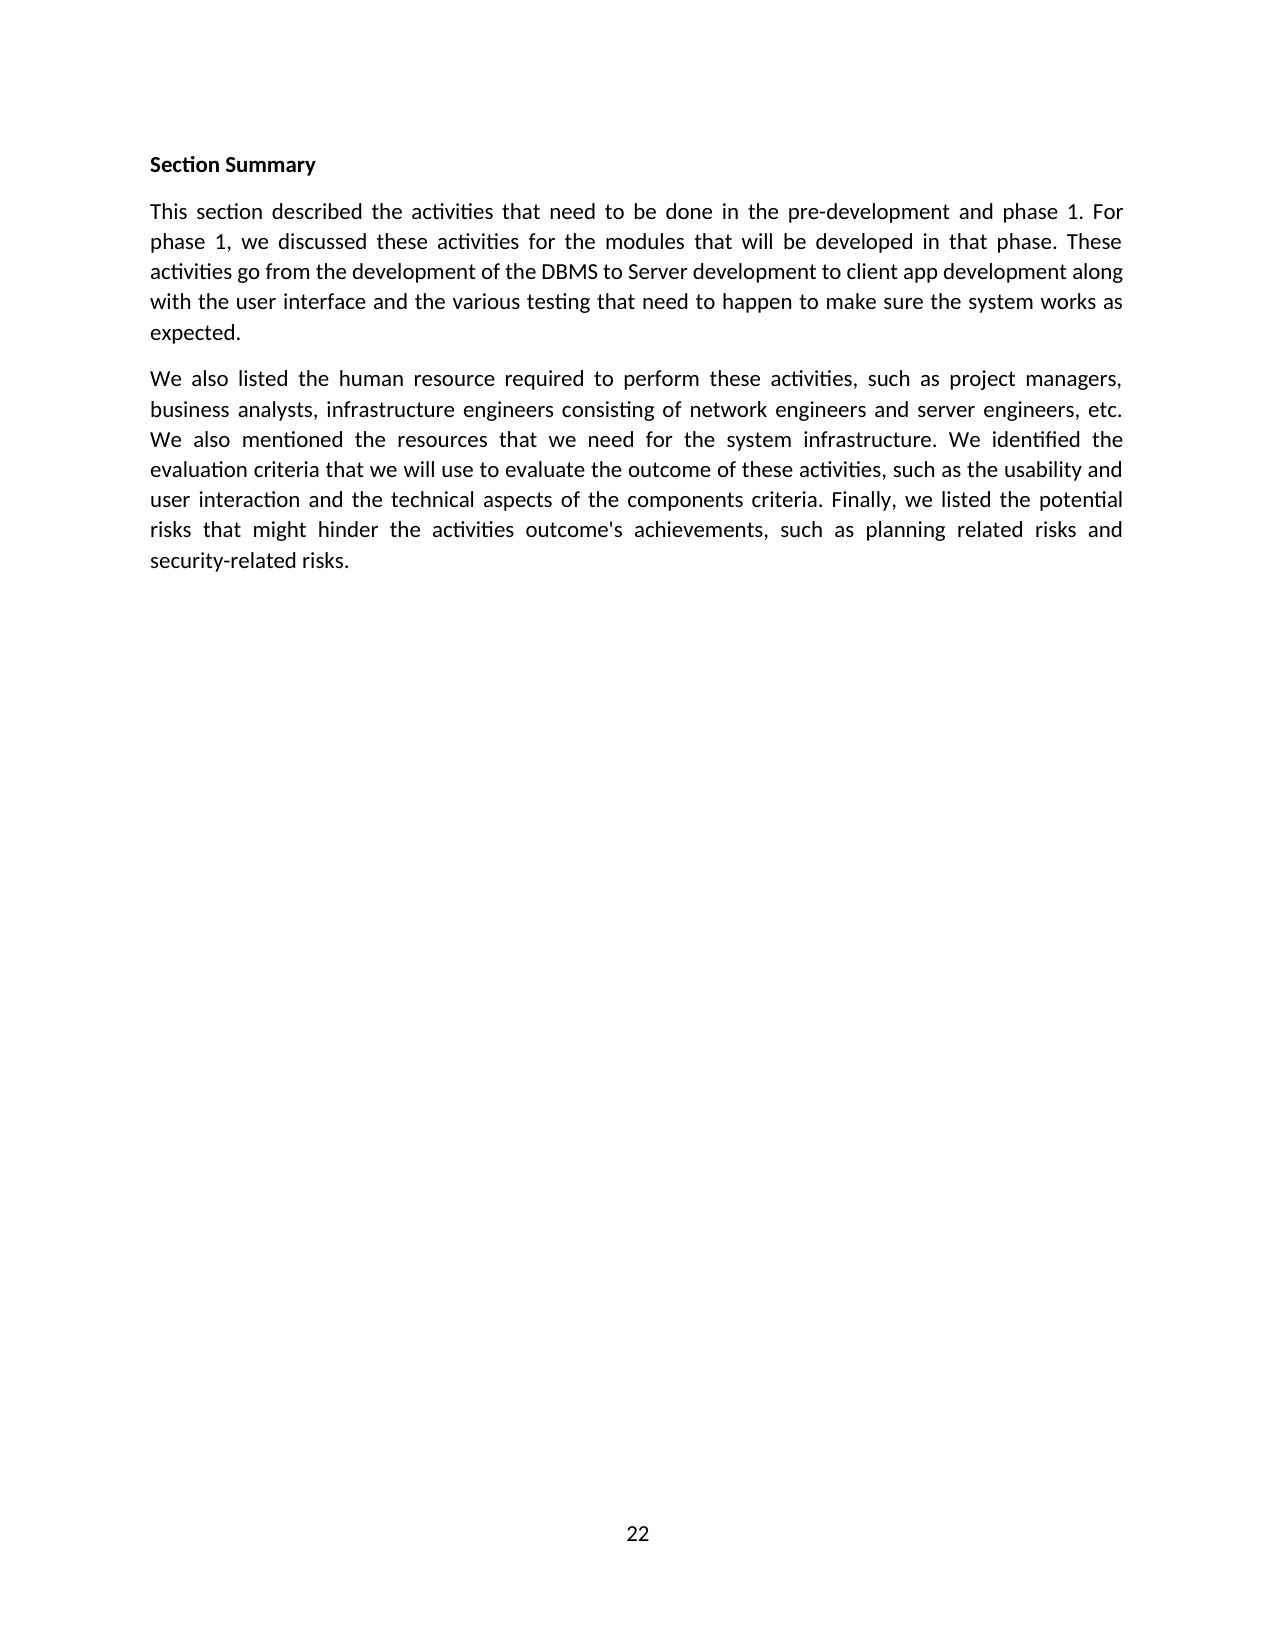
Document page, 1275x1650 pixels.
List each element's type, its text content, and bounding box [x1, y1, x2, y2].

text We also listed the human resource required to perform these activities, such as project managers, business analysts, infrastructure engineers consisting of network engineers and server engineers, etc. We also mentioned the resources that we need for the system infrastructure. We identified the evaluation criteria that we will use to evaluate the outcome of these activities, such as the usability and user interaction and the technical aspects of the components criteria. Finally, we listed the potential risks that might hinder the activities outcome's achievements, such as planning related risks and security-related risks. [150, 364, 1125, 574]
text Section Summary [150, 150, 1125, 178]
text This section described the activities that need to be done in the pre-development and phase 1. For phase 1, we discussed these activities for the modules that will be developed in that phase. These activities go from the development of the DBMS to Server development to client app development along with the user interface and the various testing that need to happen to make sure the system works as expected. [150, 197, 1125, 346]
